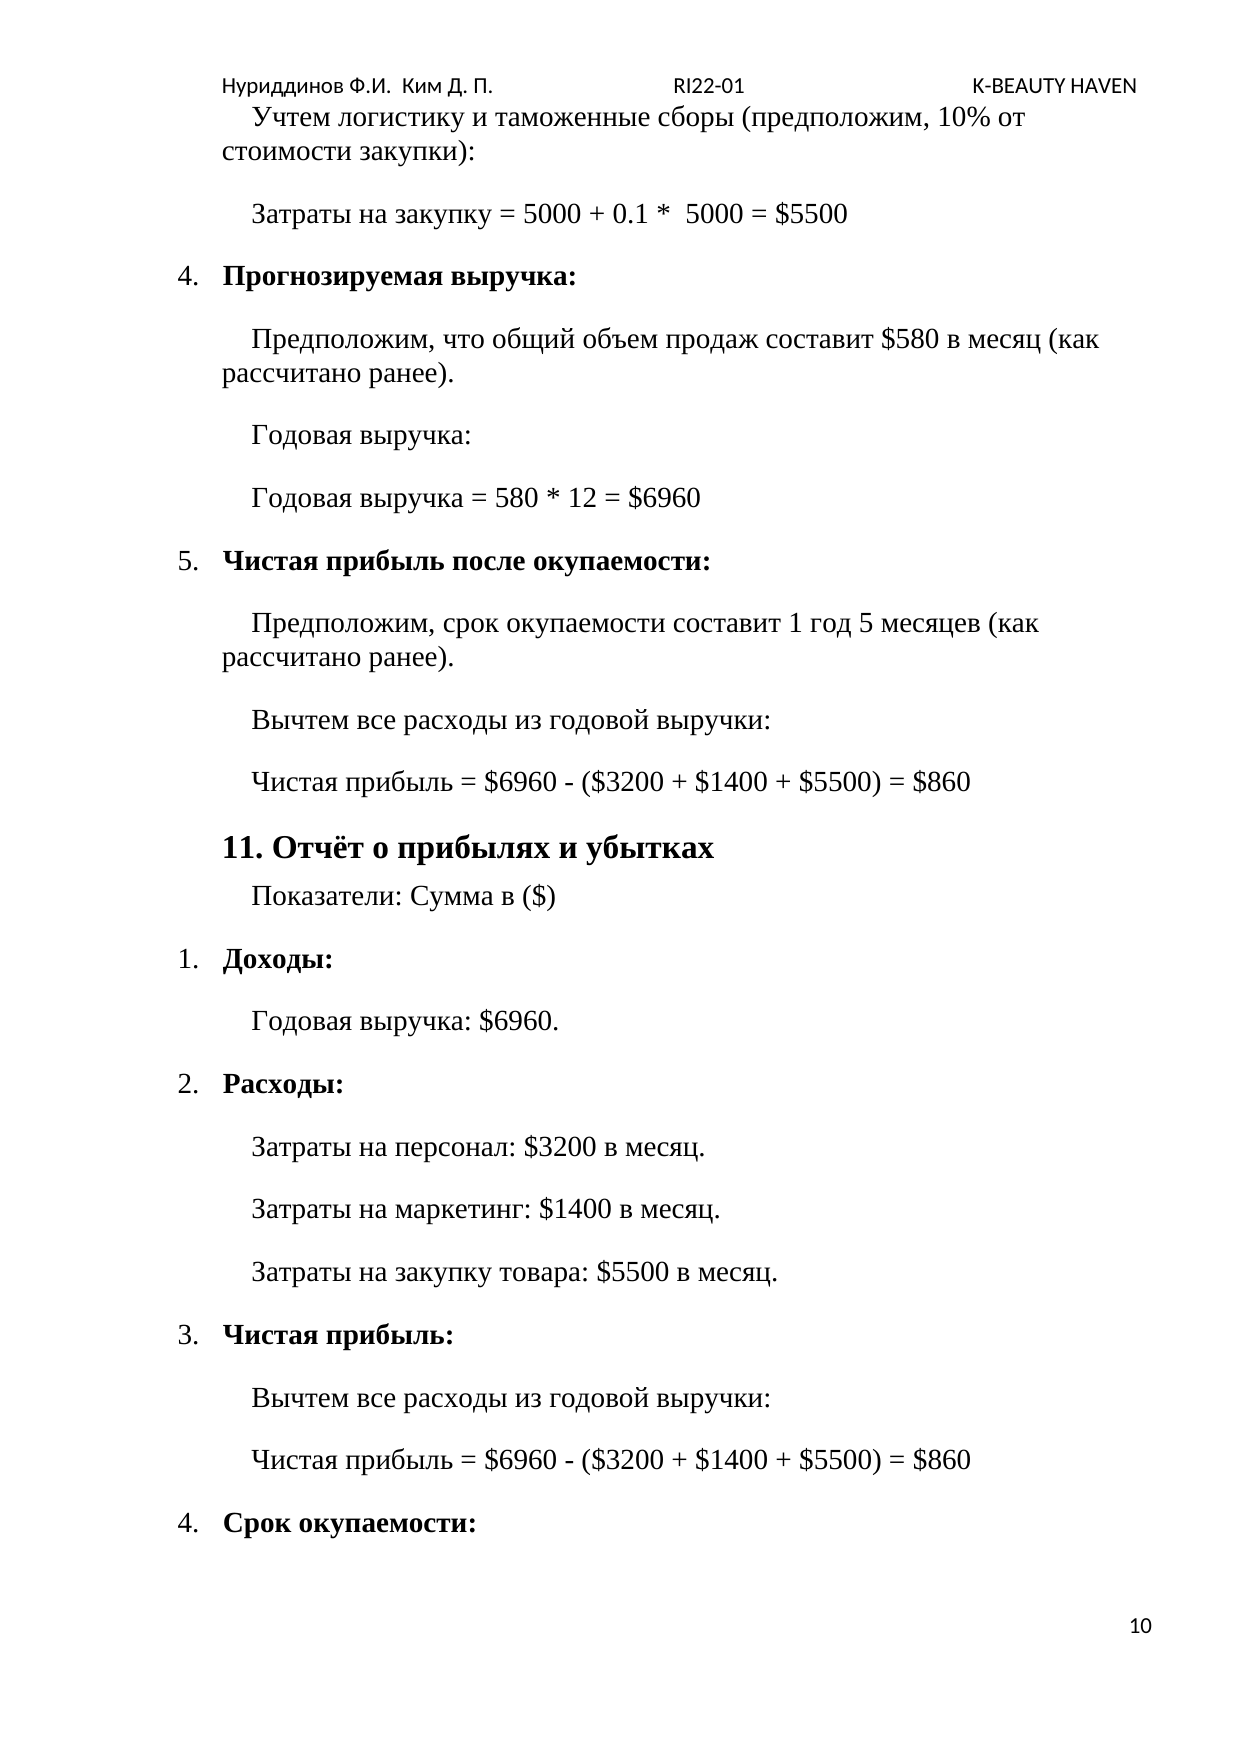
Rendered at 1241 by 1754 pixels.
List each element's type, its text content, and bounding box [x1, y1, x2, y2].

text Затраты на закупку товара: $5500 в месяц. [222, 1254, 1152, 1288]
text Затраты на закупку = 5000 + 0.1 * 5000 = $5500Затраты на закупку=5000+0.1×5000=5500 долларов в месяц [222, 196, 1152, 229]
list Срок окупаемости: [148, 1505, 1152, 1539]
list Расходы: [148, 1066, 1152, 1100]
text Затраты на персонал: $3200 в месяц. [222, 1129, 1152, 1162]
text Вычтем все расходы из годовой выручки: [222, 702, 1152, 735]
text Годовая выручка: [222, 417, 1152, 451]
text Предположим, срок окупаемости составит 1 год 5 месяцев (как рассчитано ранее). [222, 606, 1152, 673]
text Предположим, что общий объем продаж составит $580 в месяц (как рассчитано ранее). [222, 321, 1152, 388]
text Показатели: Сумма в ($) [222, 878, 1152, 912]
list Доходы: [148, 941, 1152, 974]
text Годовая выручка = 580 * 12 = $6960Годовая выручка=580×12=6960 долларов [222, 480, 1152, 514]
text Затраты на маркетинг: $1400 в месяц. [222, 1192, 1152, 1225]
text Годовая выручка: $6960. [222, 1003, 1152, 1037]
text Чистая прибыль = $6960 - ($3200 + $1400 + $5500) = $860 [222, 764, 1152, 798]
list Прогнозируемая выручка: [148, 258, 1152, 292]
list Чистая прибыль: [148, 1317, 1152, 1351]
subtitle 11. Отчёт о прибылях и убытках [222, 827, 1152, 866]
text Вычтем все расходы из годовой выручки: [222, 1380, 1152, 1413]
text Чистая прибыль = $6960 - ($3200 + $1400 + $5500) = $860 Чистая прибыль=6960−(3200+1400+5500)=860 долларов [222, 1442, 1152, 1476]
text Учтем логистику и таможенные сборы (предположим, 10% от стоимости закупки): [222, 99, 1152, 167]
list Чистая прибыль после окупаемости: [148, 543, 1152, 576]
